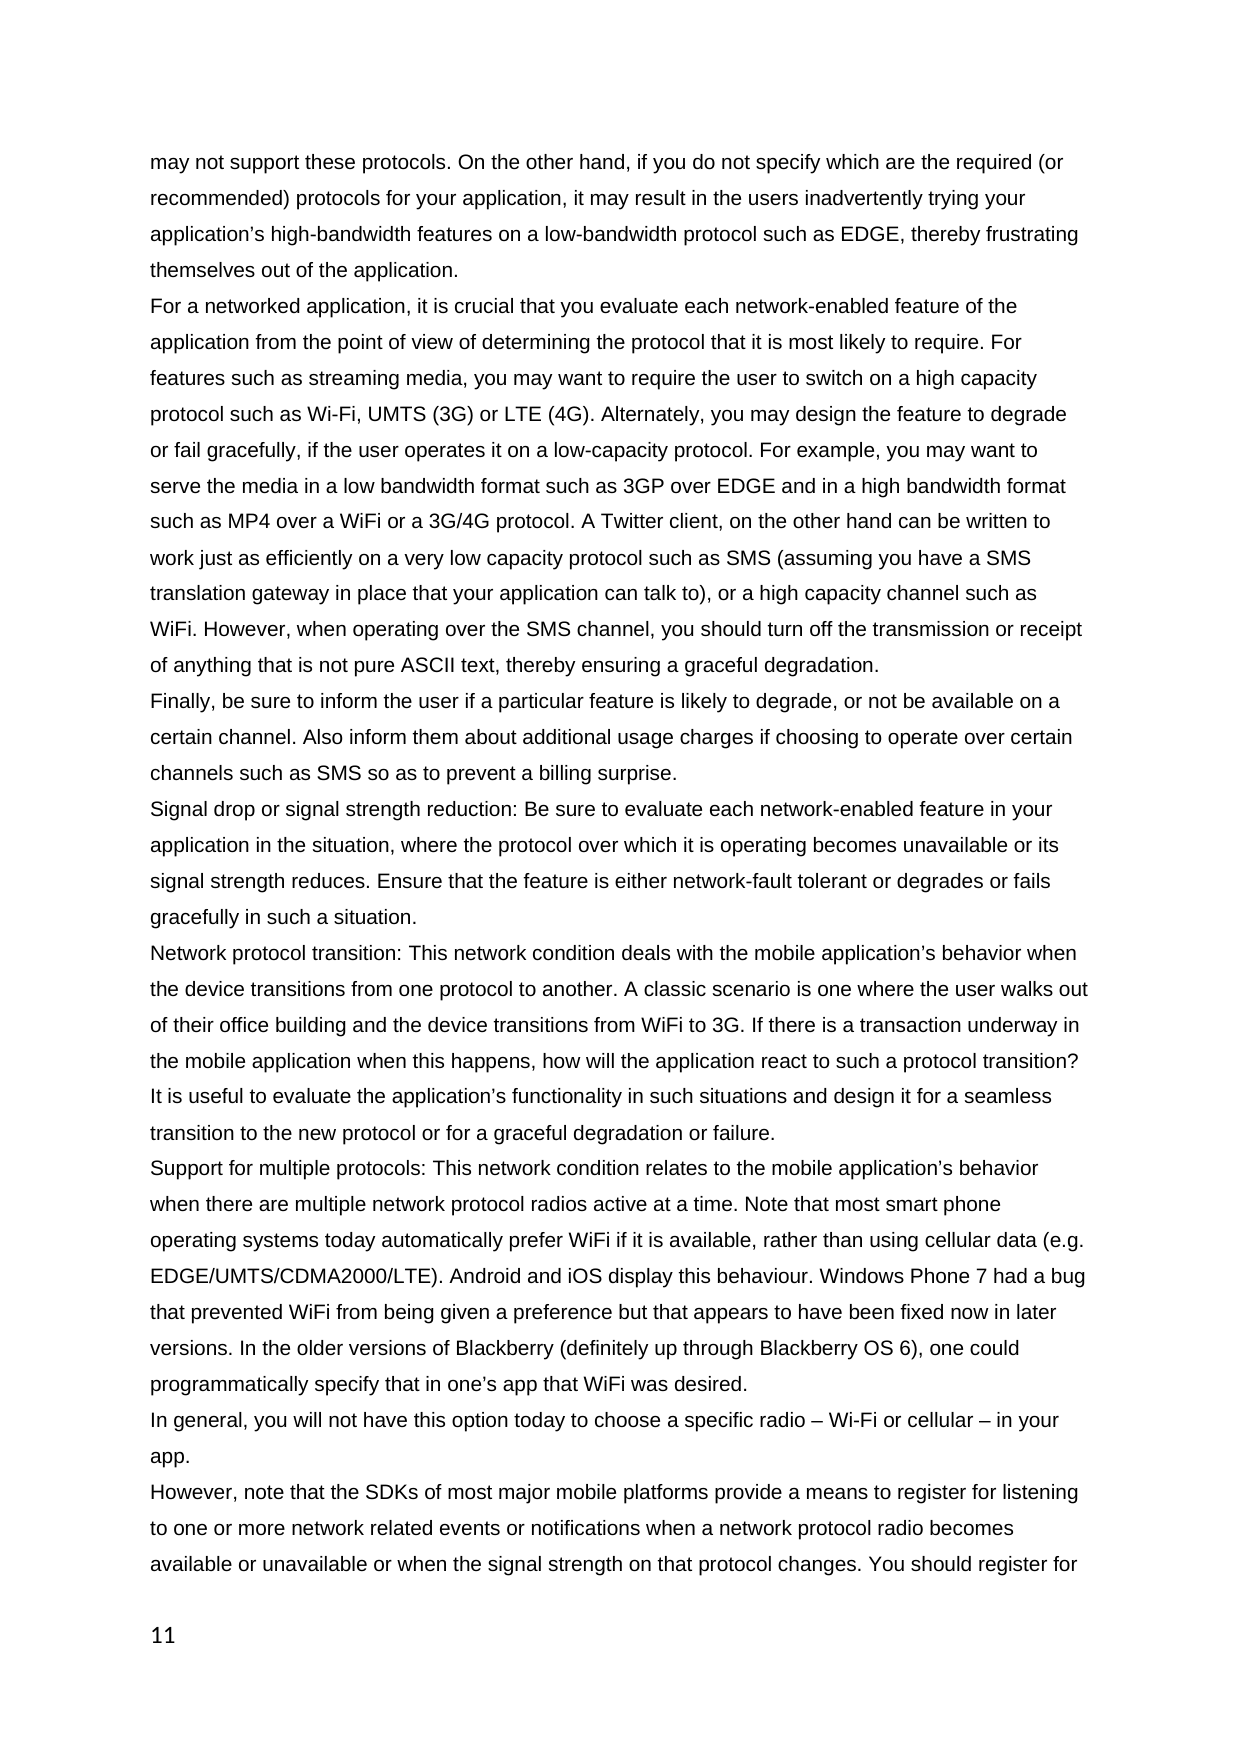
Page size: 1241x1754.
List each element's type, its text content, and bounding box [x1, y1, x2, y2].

text Finally, be sure to inform the user if a particular feature is likely to degrade, or not be available on a certain channel. Also inform them about additional usage charges if choosing to operate over certain channels such as SMS so as to prevent a billing surprise. [150, 689, 1090, 785]
text Signal drop or signal strength reduction: Be sure to evaluate each network-enabled feature in your application in the situation, where the protocol over which it is operating becomes unavailable or its signal strength reduces. Ensure that the feature is either network-fault tolerant or degrades or fails gracefully in such a situation. [150, 797, 1090, 929]
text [150, 1480, 1090, 1576]
text For a networked application, it is crucial that you evaluate each network-enabled feature of the application from the point of view of determining the protocol that it is most likely to require. For features such as streaming media, you may want to require the user to switch on a high capacity protocol such as Wi-Fi, UMTS (3G) or LTE (4G). Alternately, you may design the feature to degrade or fail gracefully, if the user operates it on a low-capacity protocol. For example, you may want to serve the media in a low bandwidth format such as 3GP over EDGE and in a high bandwidth format such as MP4 over a WiFi or a 3G/4G protocol. A Twitter client, on the other hand can be written to work just as efficiently on a very low capacity protocol such as SMS (assuming you have a SMS translation gateway in place that your application can talk to), or a high capacity channel such as WiFi. However, when operating over the SMS channel, you should turn off the transmission or receipt of anything that is not pure ASCII text, thereby ensuring a graceful degradation. [150, 294, 1090, 677]
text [150, 150, 1090, 282]
text Network protocol transition: This network condition deals with the mobile application’s behavior when the device transitions from one protocol to another. A classic scenario is one where the user walks out of their office building and the device transitions from WiFi to 3G. If there is a transaction underway in the mobile application when this happens, how will the application react to such a protocol transition? It is useful to evaluate the application’s functionality in such situations and design it for a seamless transition to the new protocol or for a graceful degradation or failure. [150, 941, 1090, 1144]
text Support for multiple protocols: This network condition relates to the mobile application’s behavior when there are multiple network protocol radios active at a time. Note that most smart phone operating systems today automatically prefer WiFi if it is available, rather than using cellular data (e.g. EDGE/UMTS/CDMA2000/LTE). Android and iOS display this behaviour. Windows Phone 7 had a bug that prevented WiFi from being given a preference but that appears to have been fixed now in later versions. In the older versions of Blackberry (definitely up through Blackberry OS 6), one could programmatically specify that in one’s app that WiFi was desired. [150, 1156, 1090, 1396]
text In general, you will not have this option today to choose a specific radio – Wi-Fi or cellular – in your app. [150, 1408, 1090, 1468]
